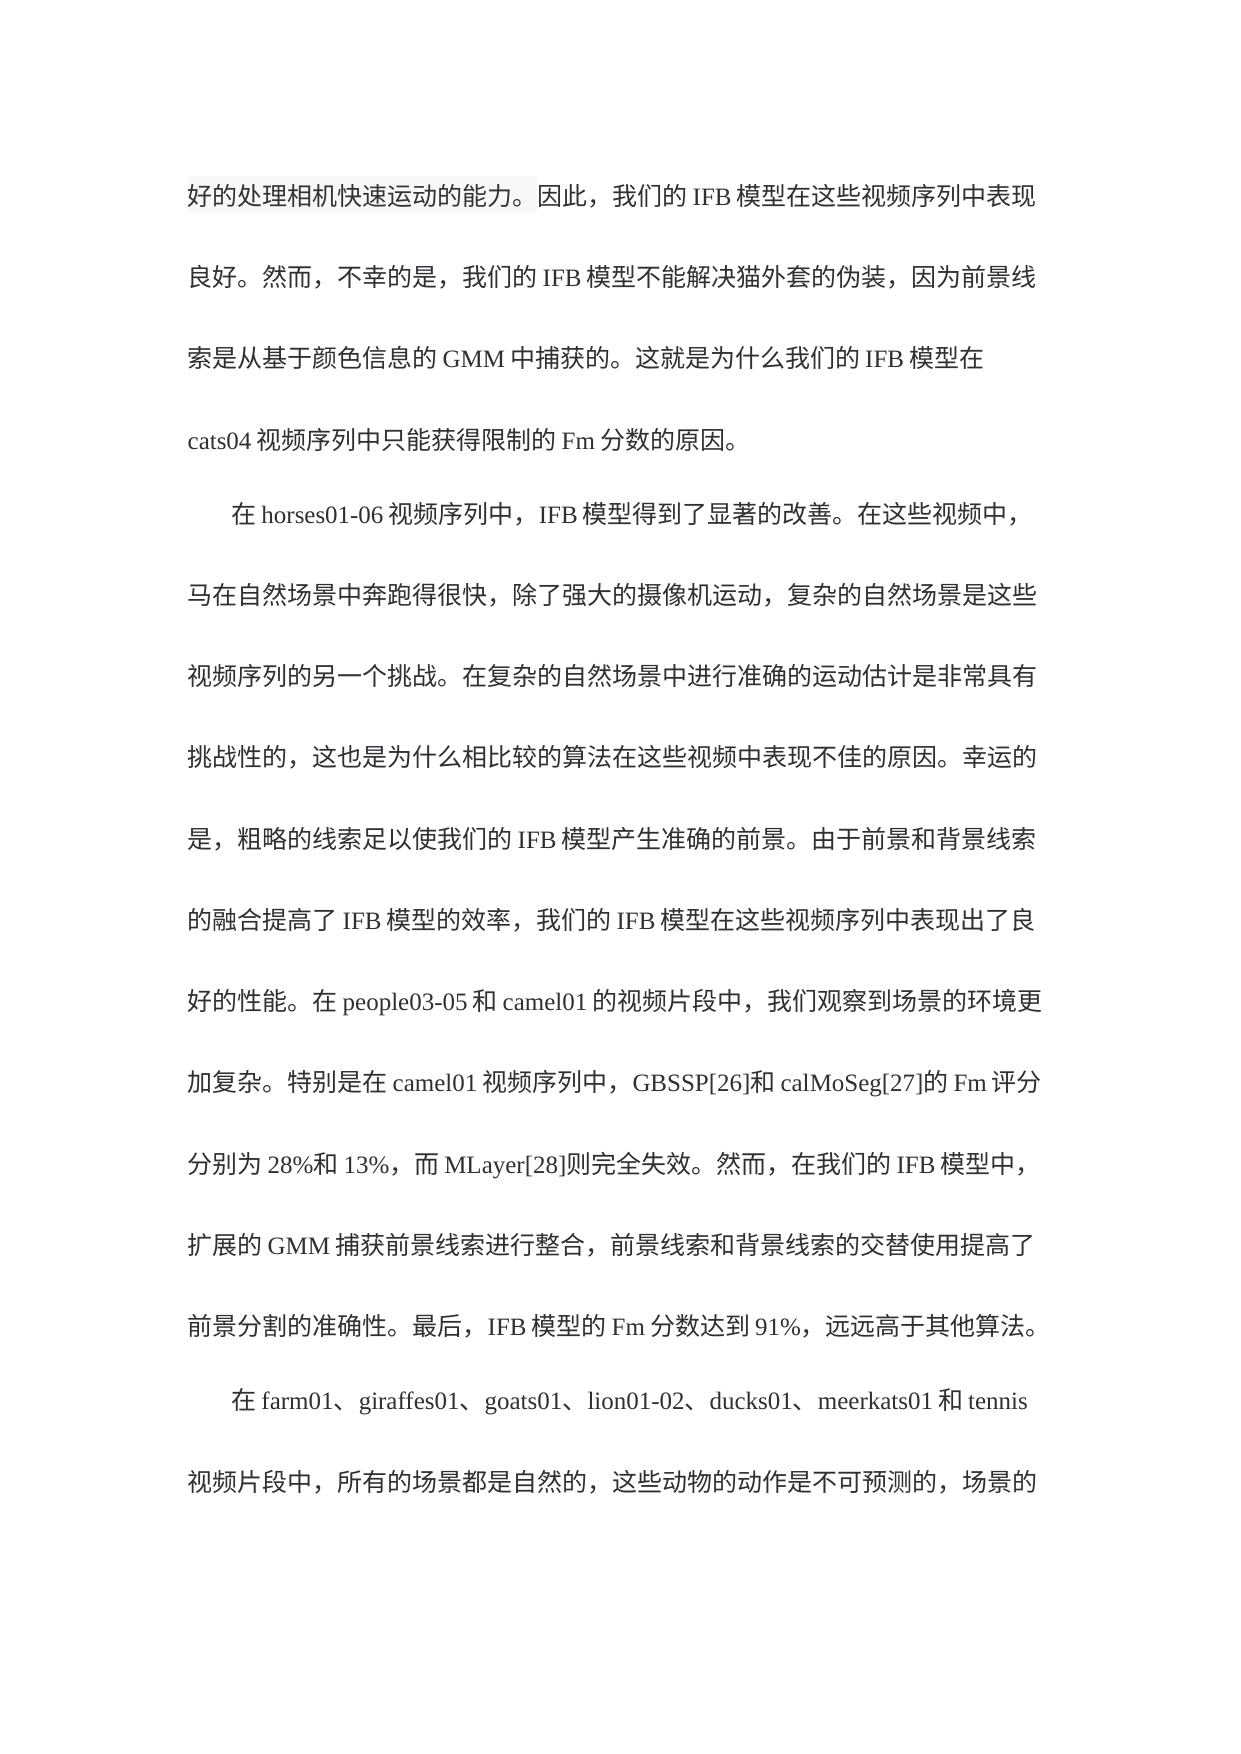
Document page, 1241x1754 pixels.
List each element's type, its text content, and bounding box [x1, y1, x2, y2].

text 在horses01-06视频序列中，IFB模型得到了显著的改善。在这些视频中，马在自然场景中奔跑得很快，除了强大的摄像机运动，复杂的自然场景是这些视频序列的另一个挑战。在复杂的自然场景中进行准确的运动估计是非常具有挑战性的，这也是为什么相比较的算法在这些视频中表现不佳的原因。幸运的是，粗略的线索足以使我们的IFB模型产生准确的前景。由于前景和背景线索的融合提高了IFB模型的效率，我们的IFB模型在这些视频序列中表现出了良好的性能。在people03-05和camel01的视频片段中，我们观察到场景的环境更加复杂。特别是在camel01视频序列中，GBSSP[26]和calMoSeg[27]的Fm评分分别为28%和13%，而MLayer[28]则完全失效。然而，在我们的IFB模型中，扩展的GMM捕获前景线索进行整合，前景线索和背景线索的交替使用提高了前景分割的准确性。最后，IFB模型的Fm分数达到91%，远远高于其他算法。 [187, 480, 1053, 1357]
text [187, 1366, 1053, 1513]
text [187, 162, 1053, 471]
